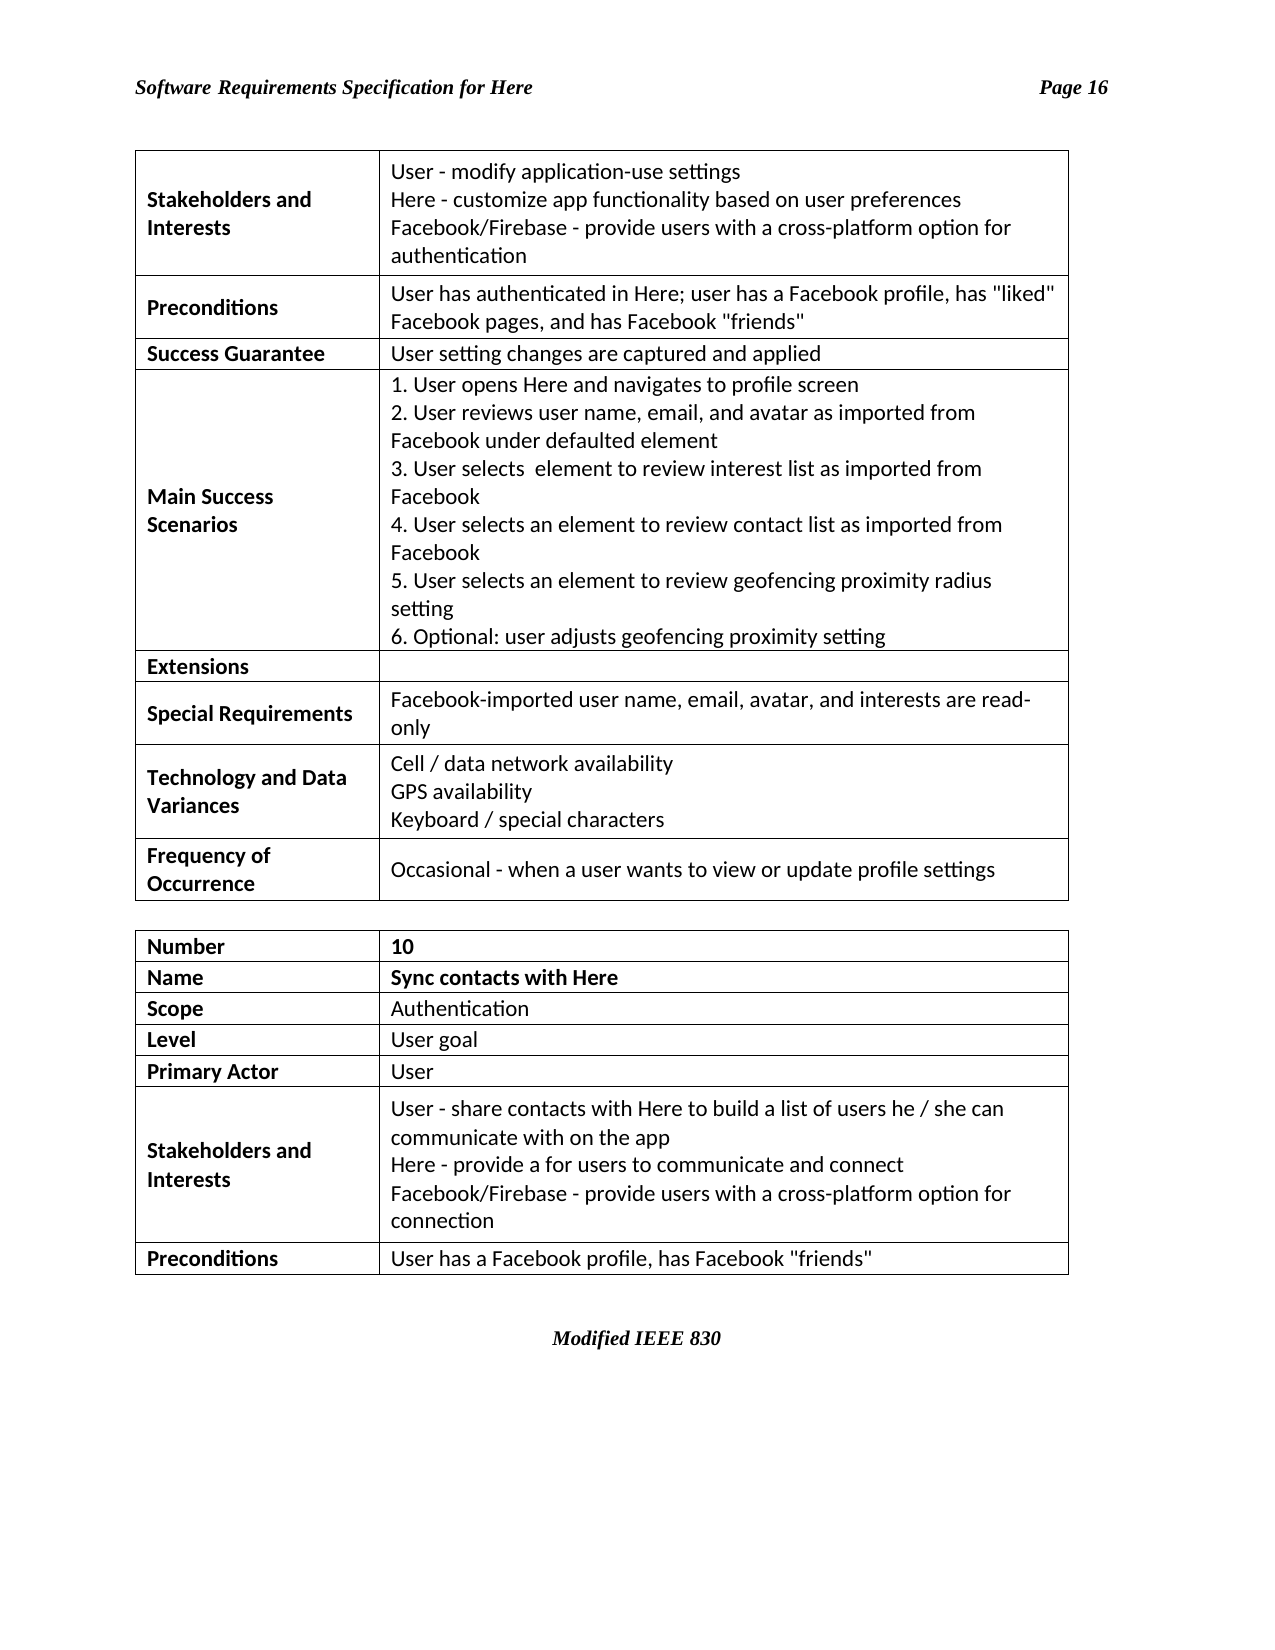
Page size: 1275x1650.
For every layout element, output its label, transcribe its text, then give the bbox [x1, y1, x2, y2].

table_cell User [380, 1056, 1068, 1086]
table_cell Occasional - when a user wants to view or update profile settings [380, 839, 1068, 900]
table_cell User - modify application-use settings Here - customize app functionality based on user preferences Facebook/Firebase - provide users with a cross-platform option for authentication [380, 151, 1068, 275]
table_cell Cell / data network availability GPS availability Keyboard / special characters [380, 745, 1068, 837]
table_cell Preconditions [136, 1243, 379, 1273]
table_cell User - share contacts with Here to build a list of users he / she can communicate with on the app Here - provide a for users to communicate and connect Facebook/Firebase - provide users with a cross-platform option for connection [380, 1087, 1068, 1242]
table_cell User has a Facebook profile, has Facebook "friends" [380, 1243, 1068, 1273]
table_cell Preconditions [136, 276, 379, 337]
table_cell Authentication [380, 993, 1068, 1023]
table_cell Scope [136, 993, 379, 1023]
table_cell Sync contacts with Here [380, 962, 1068, 992]
table_cell Name [136, 962, 379, 992]
table_cell Main Success Scenarios [136, 370, 379, 650]
table_cell Primary Actor [136, 1056, 379, 1086]
table_cell Success Guarantee [136, 339, 379, 369]
table_cell User goal [380, 1025, 1068, 1055]
table_cell Frequency of Occurrence [136, 839, 379, 900]
table_cell User setting changes are captured and applied [380, 339, 1068, 369]
table_cell Extensions [136, 651, 379, 681]
table_cell Technology and Data Variances [136, 745, 379, 837]
table_cell Stakeholders and Interests [136, 151, 379, 275]
table_header Number [136, 931, 379, 961]
table_cell User has authenticated in Here; user has a Facebook profile, has "liked" Facebook pages, and has Facebook "friends" [380, 276, 1068, 337]
table_cell Facebook-imported user name, email, avatar, and interests are read-only [380, 682, 1068, 744]
table_cell [380, 651, 1068, 681]
table_cell Stakeholders and Interests [136, 1087, 379, 1242]
table_cell Special Requirements [136, 682, 379, 744]
table_cell 1. User opens Here and navigates to profile screen 2. User reviews user name, email, and avatar as imported from Facebook under defaulted element 3. User selects element to review interest list as imported from Facebook 4. User selects an element to review contact list as imported from Facebook 5. User selects an element to review geofencing proximity radius setting 6. Optional: user adjusts geofencing proximity setting [380, 370, 1068, 650]
table_cell Level [136, 1025, 379, 1055]
table_header 10 [380, 931, 1068, 961]
